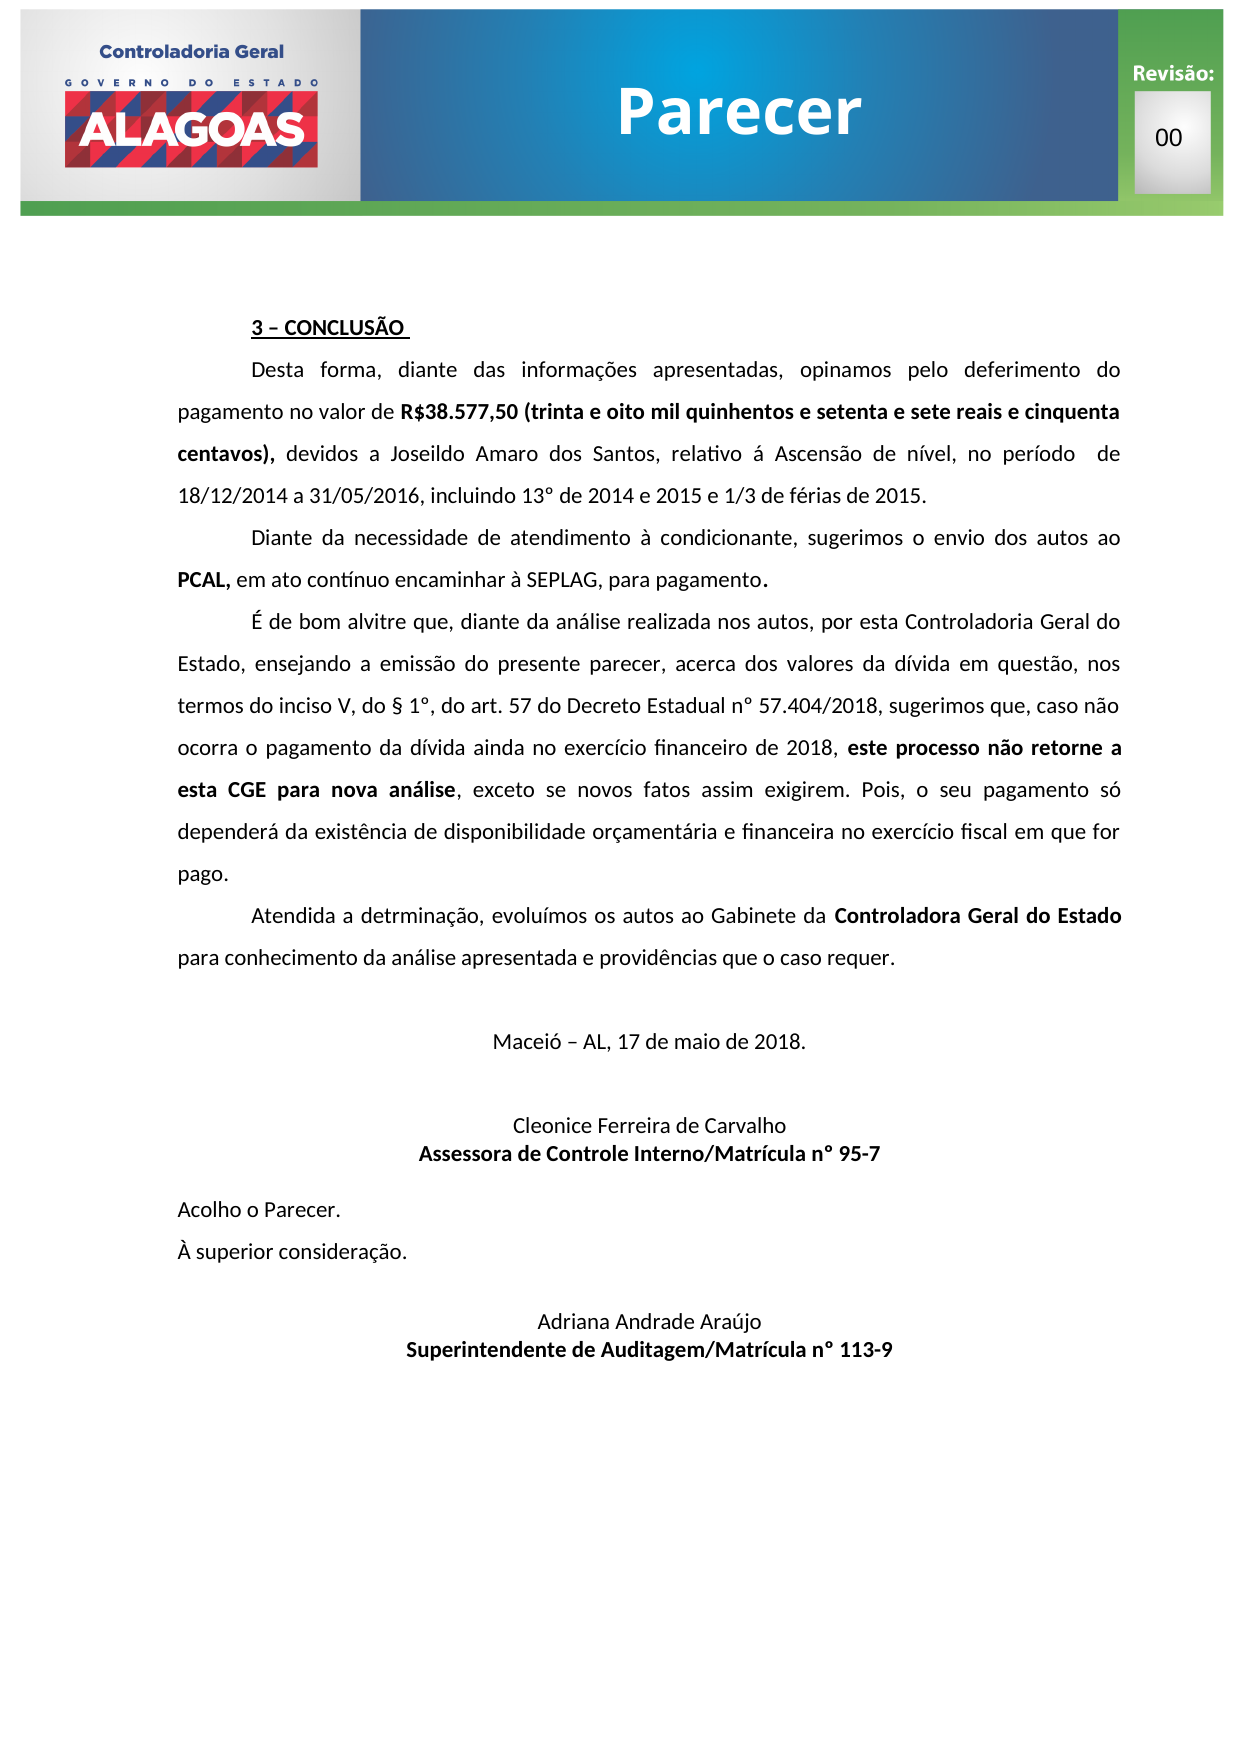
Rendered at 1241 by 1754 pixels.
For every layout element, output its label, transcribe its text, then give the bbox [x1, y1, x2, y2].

text Assessora de Controle Interno/Matrícula nº 95-7 [177, 1139, 1122, 1167]
text Acolho o Parecer. [177, 1195, 1122, 1223]
text Diante da necessidade de atendimento à condicionante, sugerimos o envio dos autos ao PCAL, em ato contínuo encaminhar à SEPLAG, para pagamento. [177, 523, 1122, 593]
text Desta forma, diante das informações apresentadas, opinamos pelo deferimento do pagamento no valor de R$38.577,50 (trinta e oito mil quinhentos e setenta e sete reais e cinquenta centavos), devidos a Joseildo Amaro dos Santos, relativo á Ascensão de nível, no período de 18/12/2014 a 31/05/2016, incluindo 13º de 2014 e 2015 e 1/3 de férias de 2015. [177, 355, 1122, 509]
text À superior consideração. [177, 1237, 1122, 1265]
text Cleonice Ferreira de Carvalho [177, 1111, 1122, 1139]
text 3 – CONCLUSÃO [177, 313, 1122, 341]
picture [20, 9, 1224, 216]
text Atendida a detrminação, evoluímos os autos ao Gabinete da Controladora Geral do Estado para conhecimento da análise apresentada e providências que o caso requer. [177, 901, 1122, 971]
text Adriana Andrade Araújo [177, 1307, 1122, 1335]
text É de bom alvitre que, diante da análise realizada nos autos, por esta Controladoria Geral do Estado, ensejando a emissão do presente parecer, acerca dos valores da dívida em questão, nos termos do inciso V, do § 1º, do art. 57 do Decreto Estadual nº 57.404/2018, sugerimos que, caso não ocorra o pagamento da dívida ainda no exercício financeiro de 2018, este processo não retorne a esta CGE para nova análise, exceto se novos fatos assim exigirem. Pois, o seu pagamento só dependerá da existência de disponibilidade orçamentária e financeira no exercício fiscal em que for pago. [177, 607, 1122, 887]
text Superintendente de Auditagem/Matrícula nº 113-9 [177, 1335, 1122, 1363]
text Maceió – AL, 17 de maio de 2018. [177, 1027, 1122, 1055]
